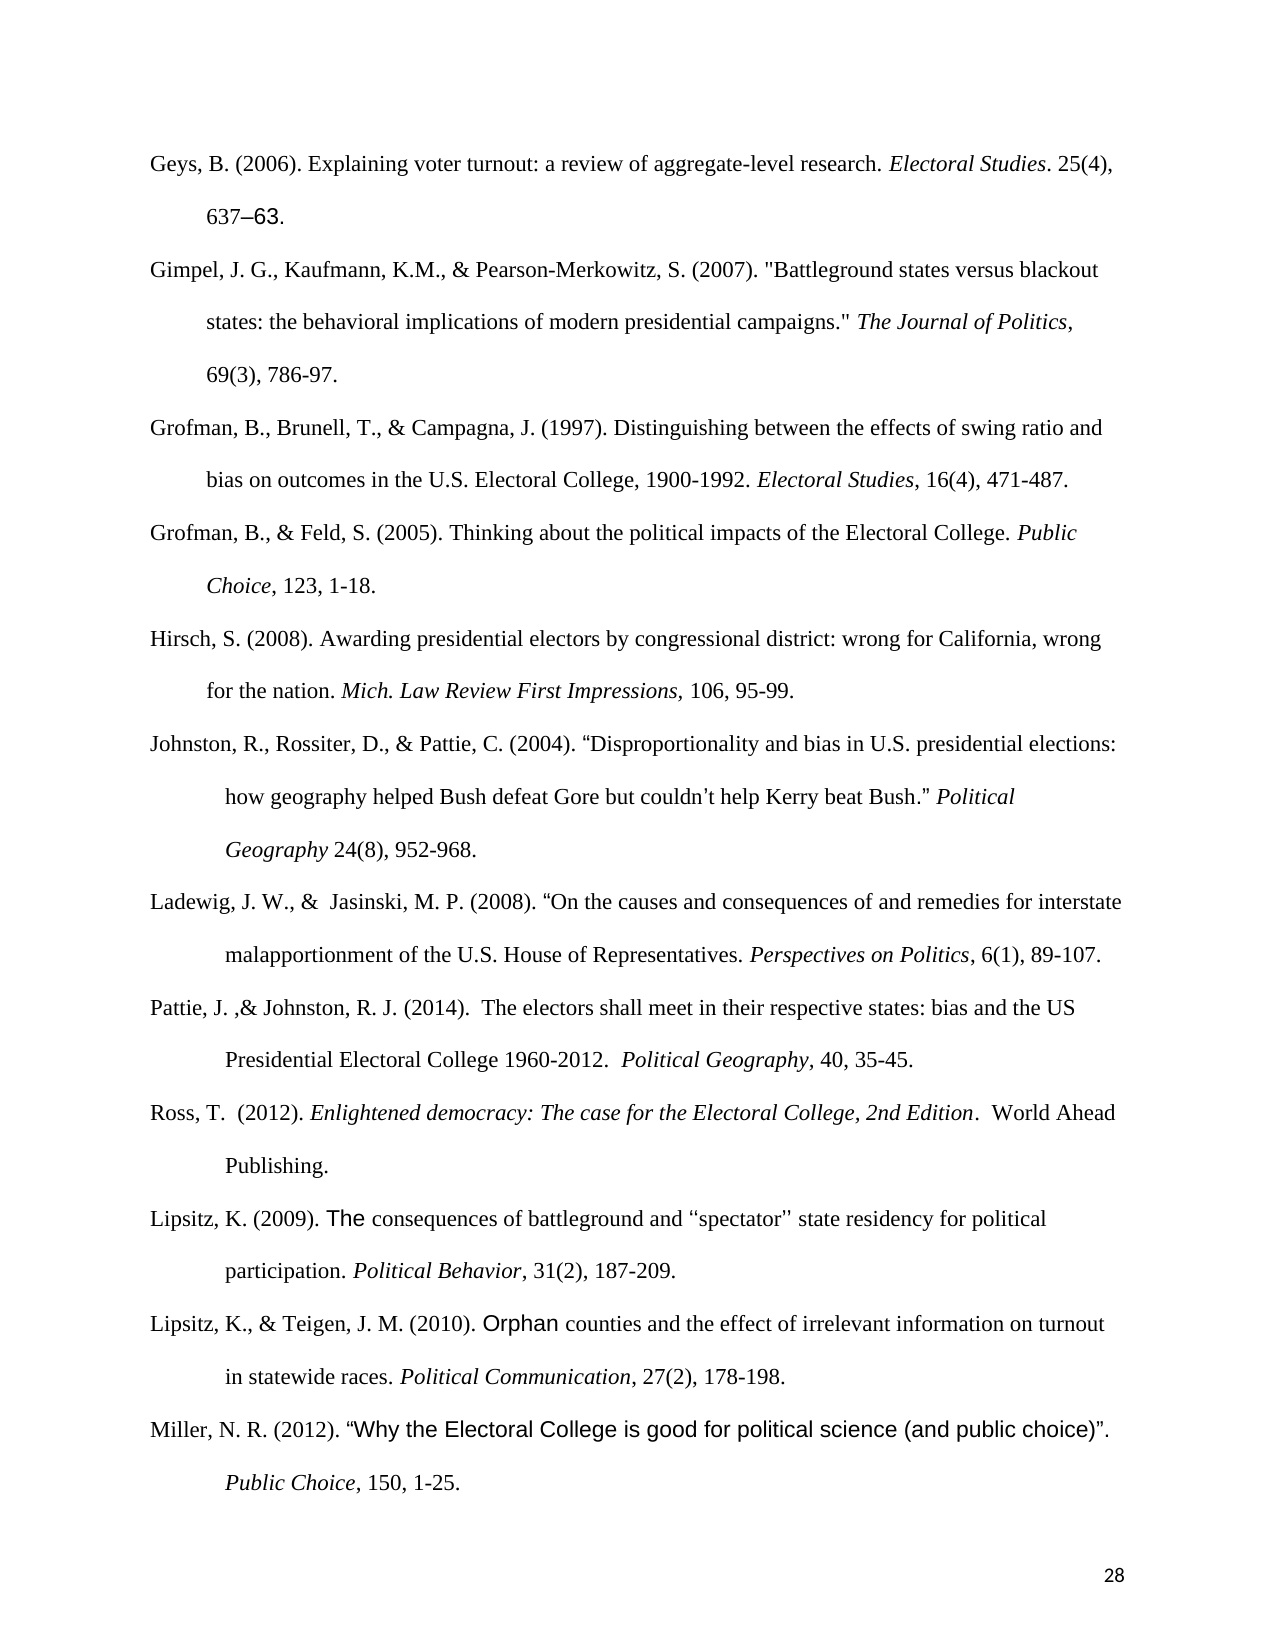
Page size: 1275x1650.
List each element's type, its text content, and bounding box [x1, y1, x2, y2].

text Grofman, B., Brunell, T., & Campagna, J. (1997). Distinguishing between the effects of swing ratio and bias on outcomes in the U.S. Electoral College, 1900-1992. Electoral Studies, 16(4), 471-487. [150, 414, 1125, 493]
text Ross, T. (2012). Enlightened democracy: The case for the Electoral College, 2nd Edition. World Ahead Publishing. [150, 1099, 1125, 1178]
text Grofman, B., & Feld, S. (2005). Thinking about the political impacts of the Electoral College. Public Choice, 123, 1-18. [150, 519, 1125, 598]
text Johnston, R., Rossiter, D., & Pattie, C. (2004). “Disproportionality and bias in U.S. presidential elections: how geography helped Bush defeat Gore but couldn’t help Kerry beat Bush.” Political Geography 24(8), 952-968. [150, 730, 1125, 862]
text Gimpel, J. G., Kaufmann, K.M., & Pearson-Merkowitz, S. (2007). "Battleground states versus blackout states: the behavioral implications of modern presidential campaigns." The Journal of Politics, 69(3), 786-97. [150, 256, 1125, 387]
text Hirsch, S. (2008). Awarding presidential electors by congressional district: wrong for California, wrong for the nation. Mich. Law Review First Impressions, 106, 95-99. [150, 624, 1125, 704]
text Pattie, J. ,& Johnston, R. J. (2014). The electors shall meet in their respective states: bias and the US Presidential Electoral College 1960-2012. Political Geography, 40, 35-45. [150, 994, 1125, 1073]
text Lipsitz, K., & Teigen, J. M. (2010). Orphan counties and the effect of irrelevant information on turnout in statewide races. Political Communication, 27(2), 178-198. [150, 1310, 1125, 1390]
text Miller, N. R. (2012). “Why the Electoral College is good for political science (and public choice)”. Public Choice, 150, 1-25. [150, 1416, 1125, 1495]
text Lipsitz, K. (2009). The consequences of battleground and ‘‘spectator’’ state residency for political participation. Political Behavior, 31(2), 187-209. [150, 1205, 1125, 1284]
text Geys, B. (2006). Explaining voter turnout: a review of aggregate-level research. Electoral Studies. 25(4), 637–63. [150, 150, 1125, 229]
text Ladewig, J. W., & Jasinski, M. P. (2008). “On the causes and consequences of and remedies for interstate malapportionment of the U.S. House of Representatives. Perspectives on Politics, 6(1), 89-107. [150, 888, 1125, 967]
